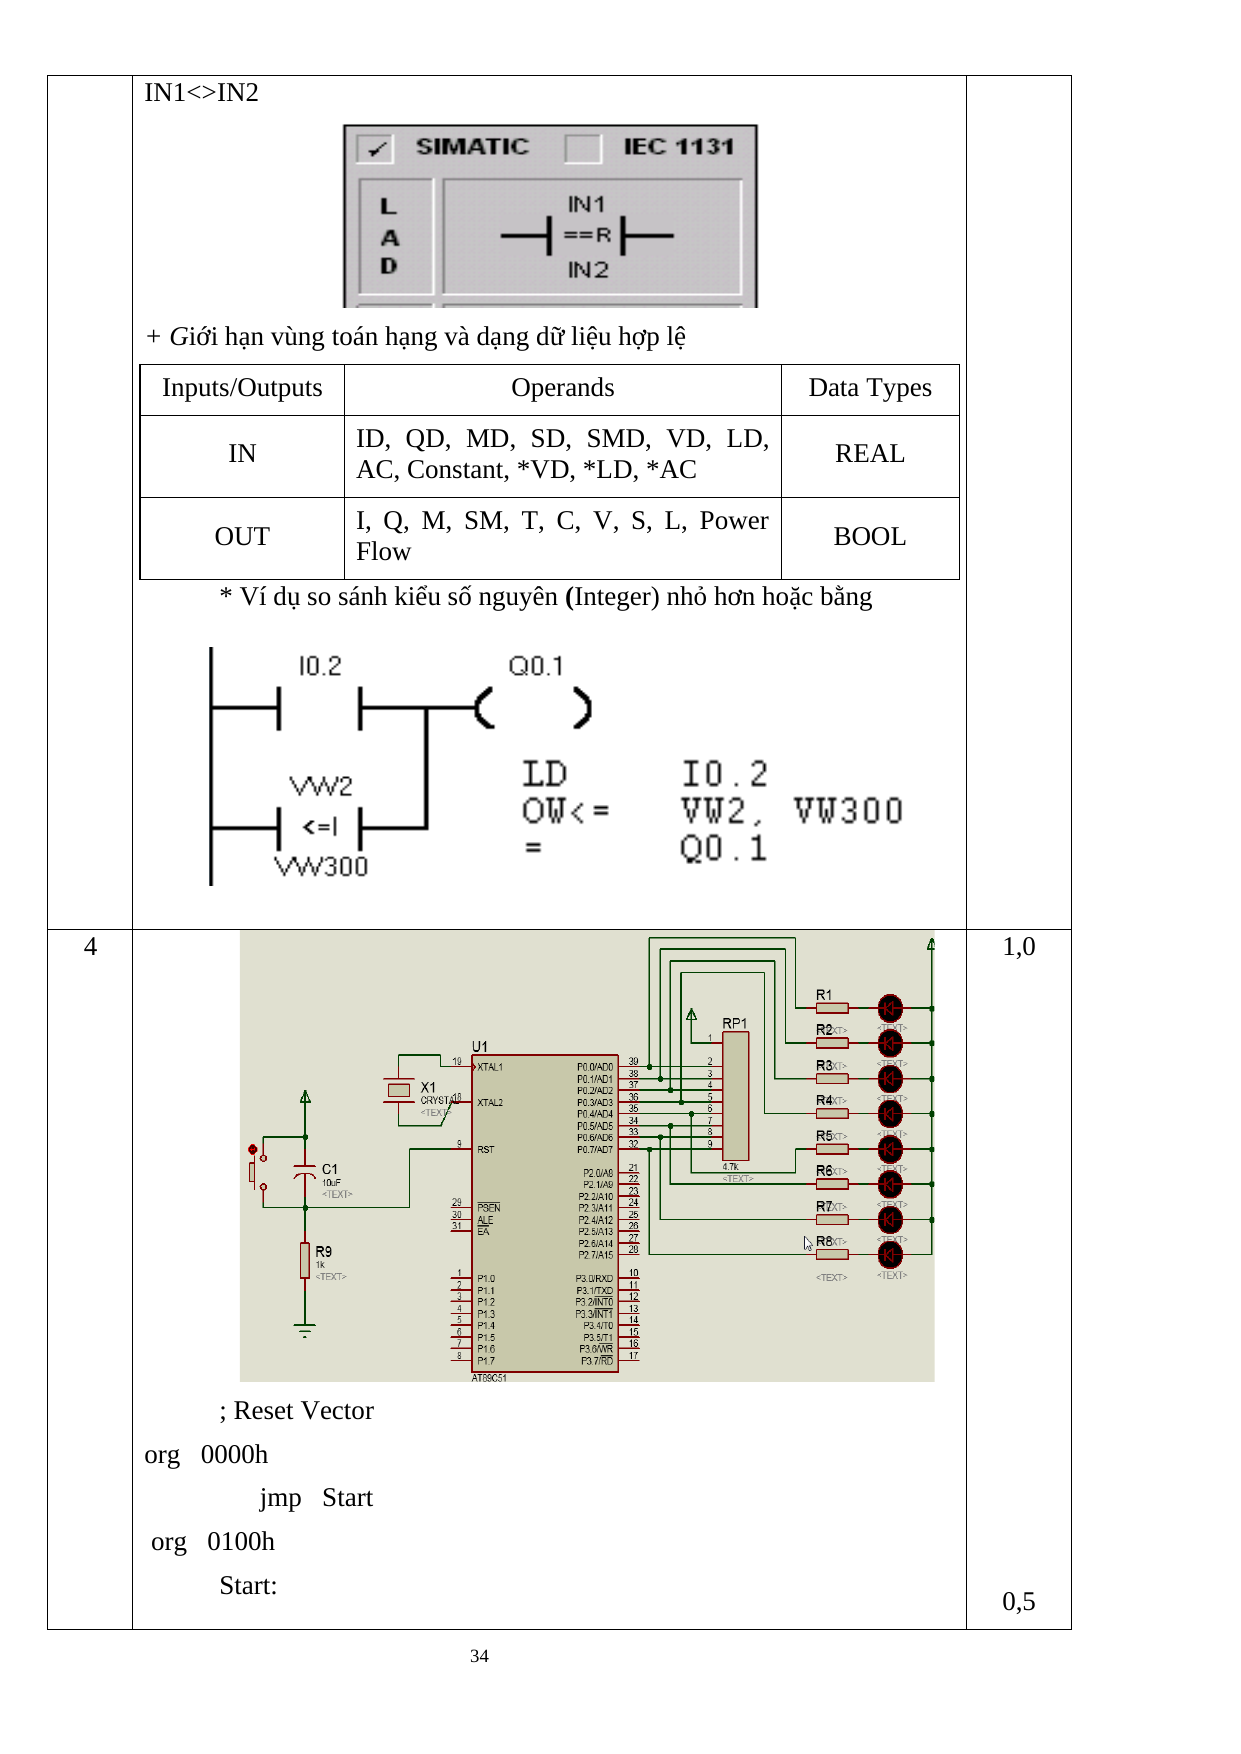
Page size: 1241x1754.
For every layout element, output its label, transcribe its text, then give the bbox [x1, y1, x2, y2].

table_cell 4 [48, 930, 132, 1628]
picture [209, 647, 919, 886]
picture [339, 119, 761, 308]
table_cell 3 [48, 76, 132, 929]
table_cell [133, 76, 966, 929]
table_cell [967, 930, 1071, 1628]
picture [239, 930, 935, 1382]
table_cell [133, 930, 966, 1628]
table_cell [967, 76, 1071, 929]
